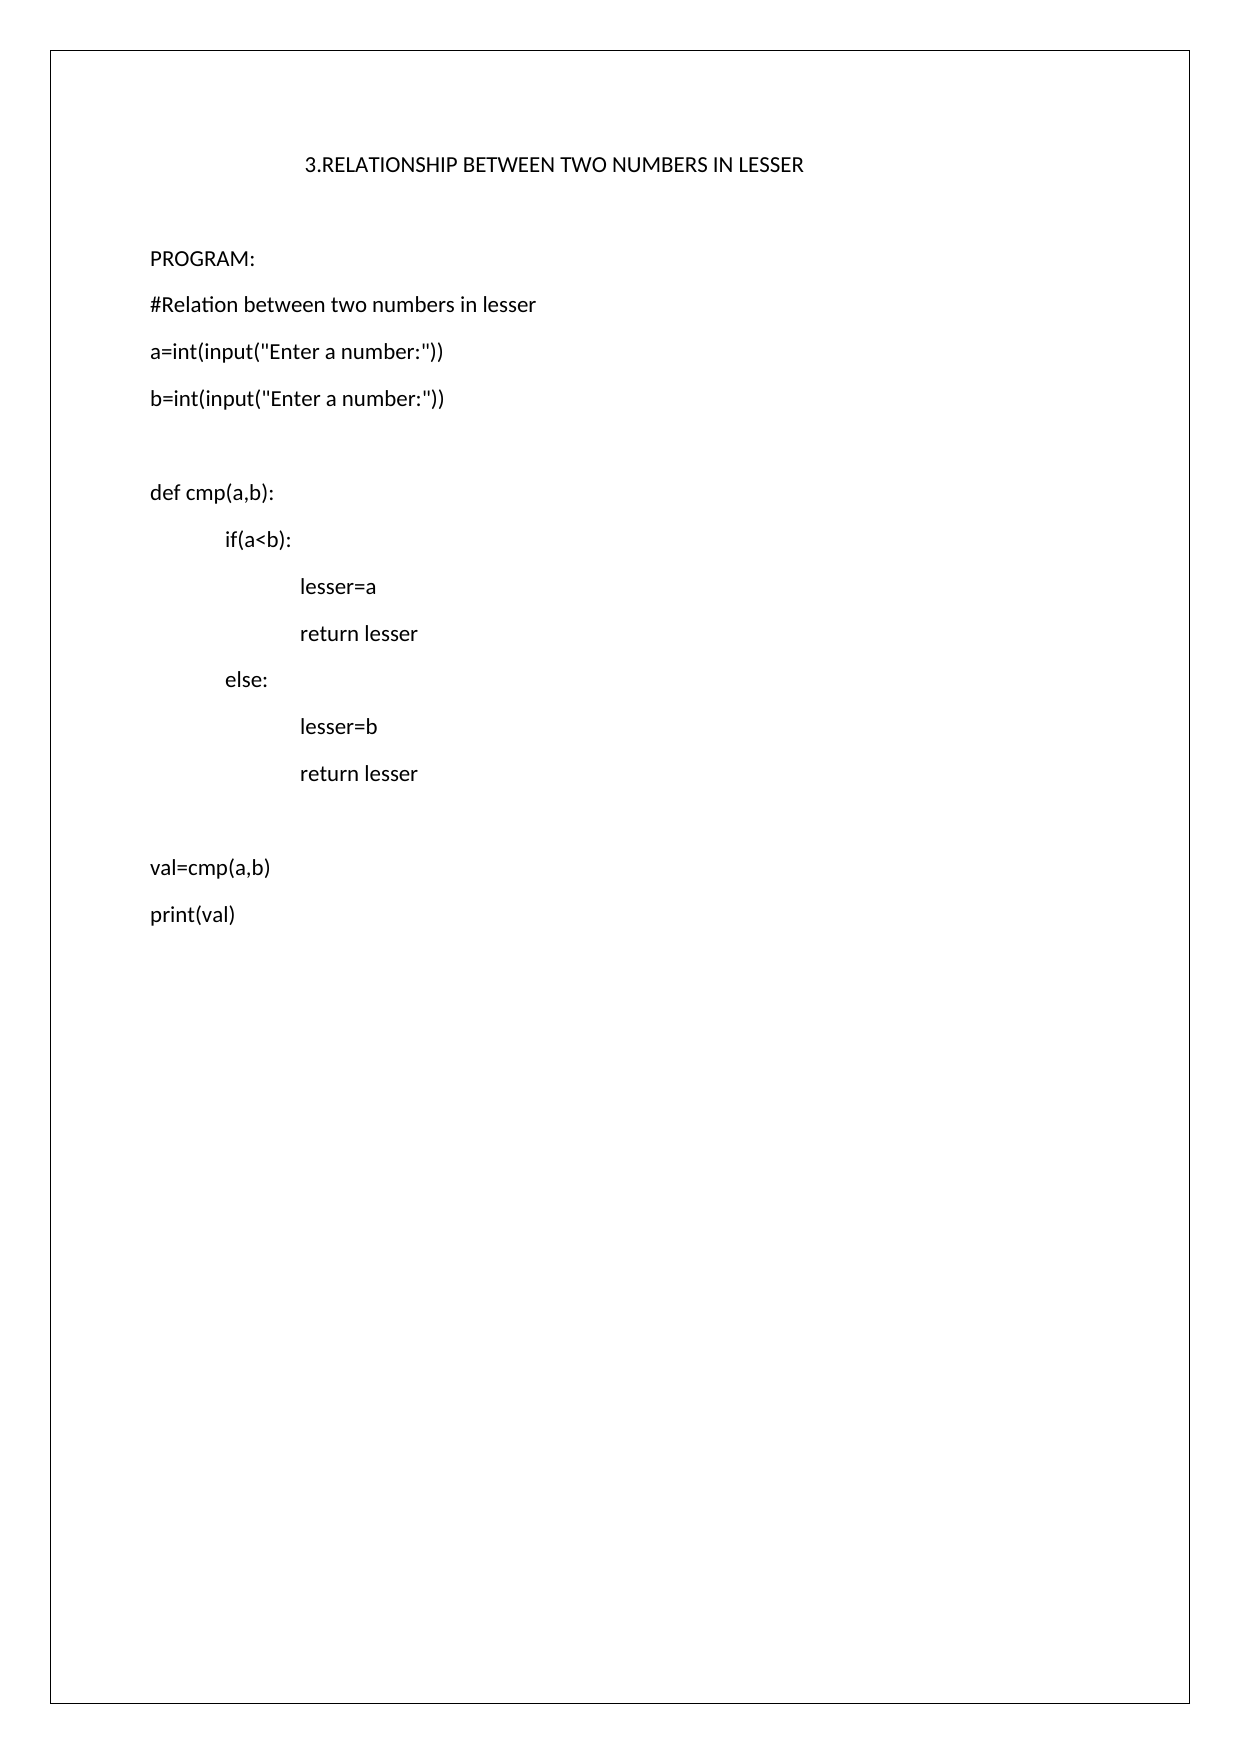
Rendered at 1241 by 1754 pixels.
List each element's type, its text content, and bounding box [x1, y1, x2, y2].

text #Relation between two numbers in lesser [150, 291, 1090, 319]
text def cmp(a,b): [150, 478, 1090, 506]
text if(a<b): [150, 525, 1090, 553]
text return lesser [150, 759, 1090, 787]
text 3.RELATIONSHIP BETWEEN TWO NUMBERS IN LESSER [150, 150, 1090, 178]
text return lesser [150, 619, 1090, 647]
text val=cmp(a,b) [150, 853, 1090, 881]
text else: [150, 666, 1090, 694]
text print(val) [150, 900, 1090, 928]
text a=int(input("Enter a number:")) [150, 337, 1090, 366]
text PROGRAM: [150, 244, 1090, 272]
text b=int(input("Enter a number:")) [150, 384, 1090, 412]
text lesser=a [150, 572, 1090, 600]
text lesser=b [150, 712, 1090, 741]
